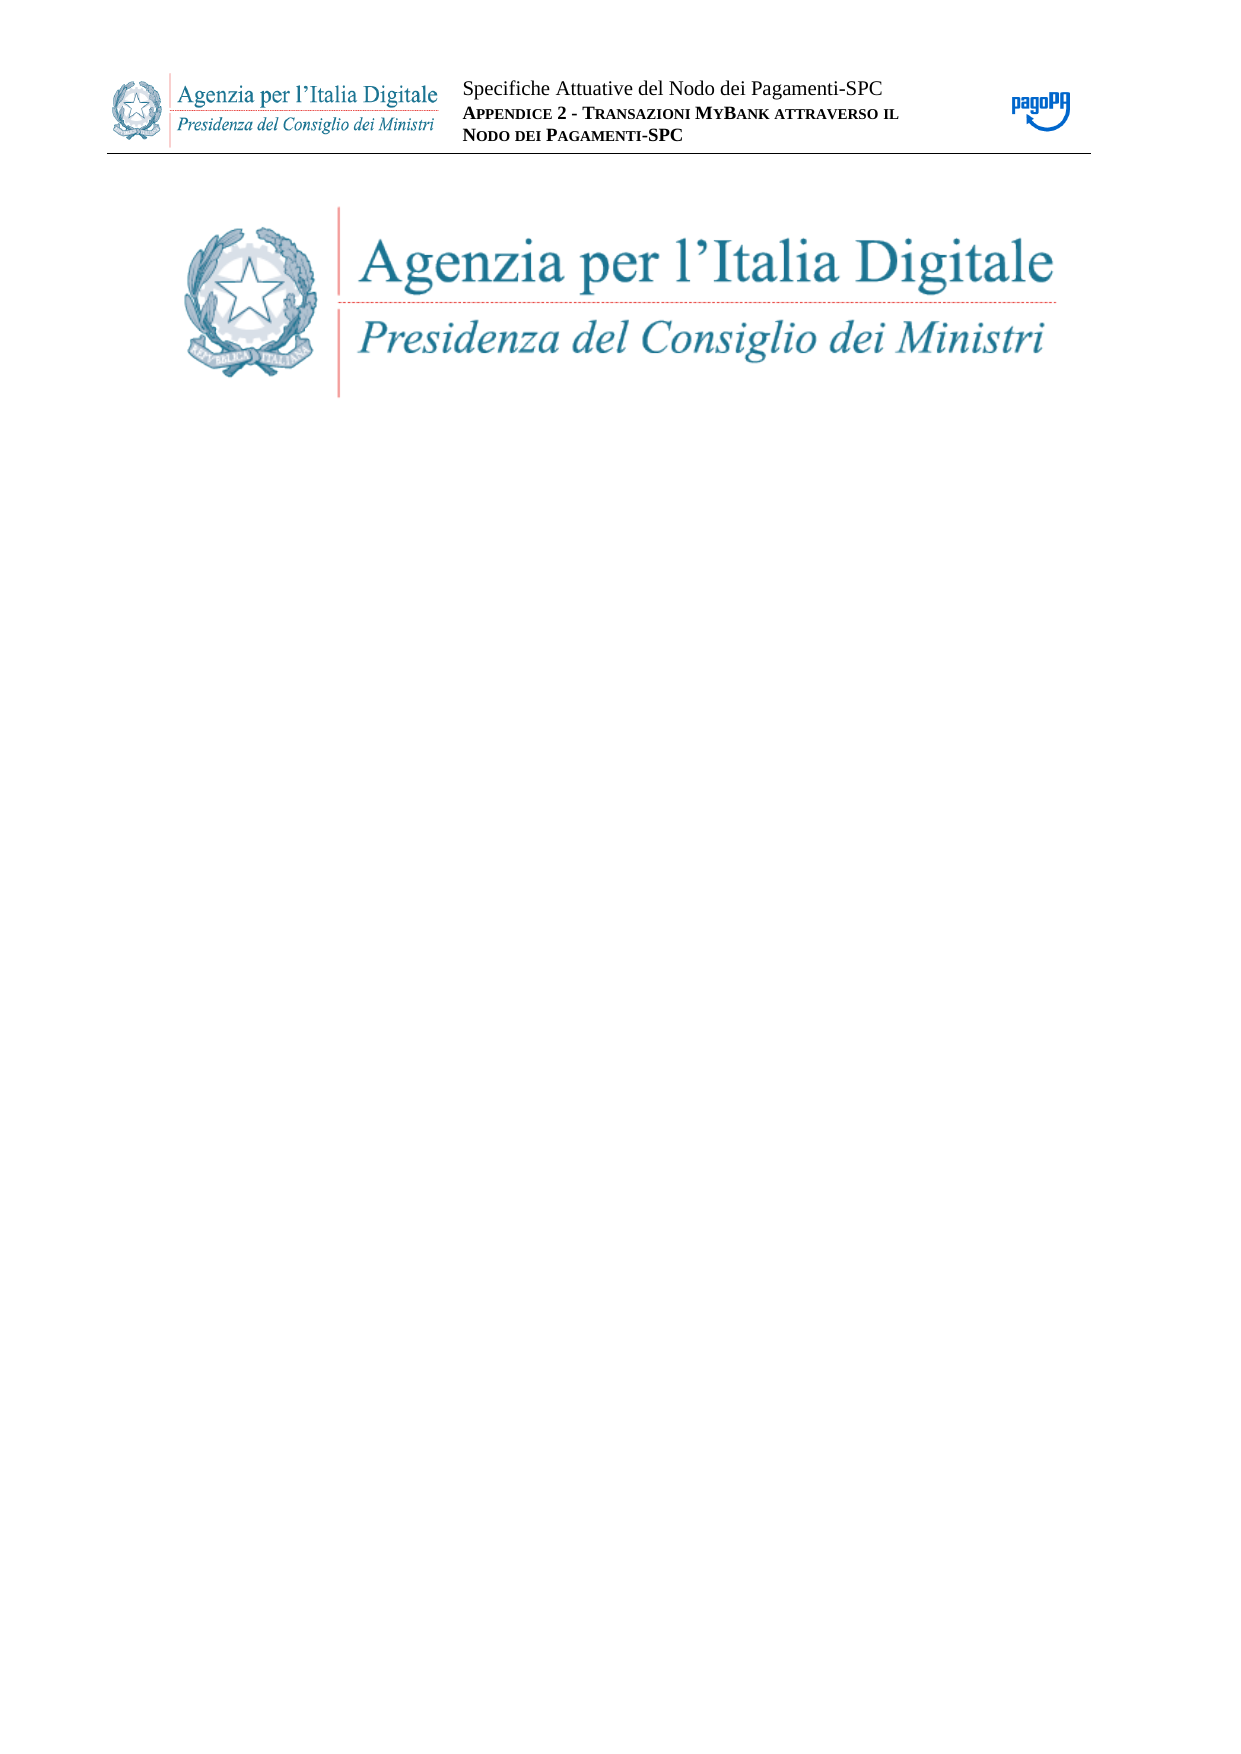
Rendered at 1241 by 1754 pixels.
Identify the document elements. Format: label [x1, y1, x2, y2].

picture [1005, 85, 1080, 136]
picture [177, 206, 1063, 402]
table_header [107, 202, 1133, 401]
